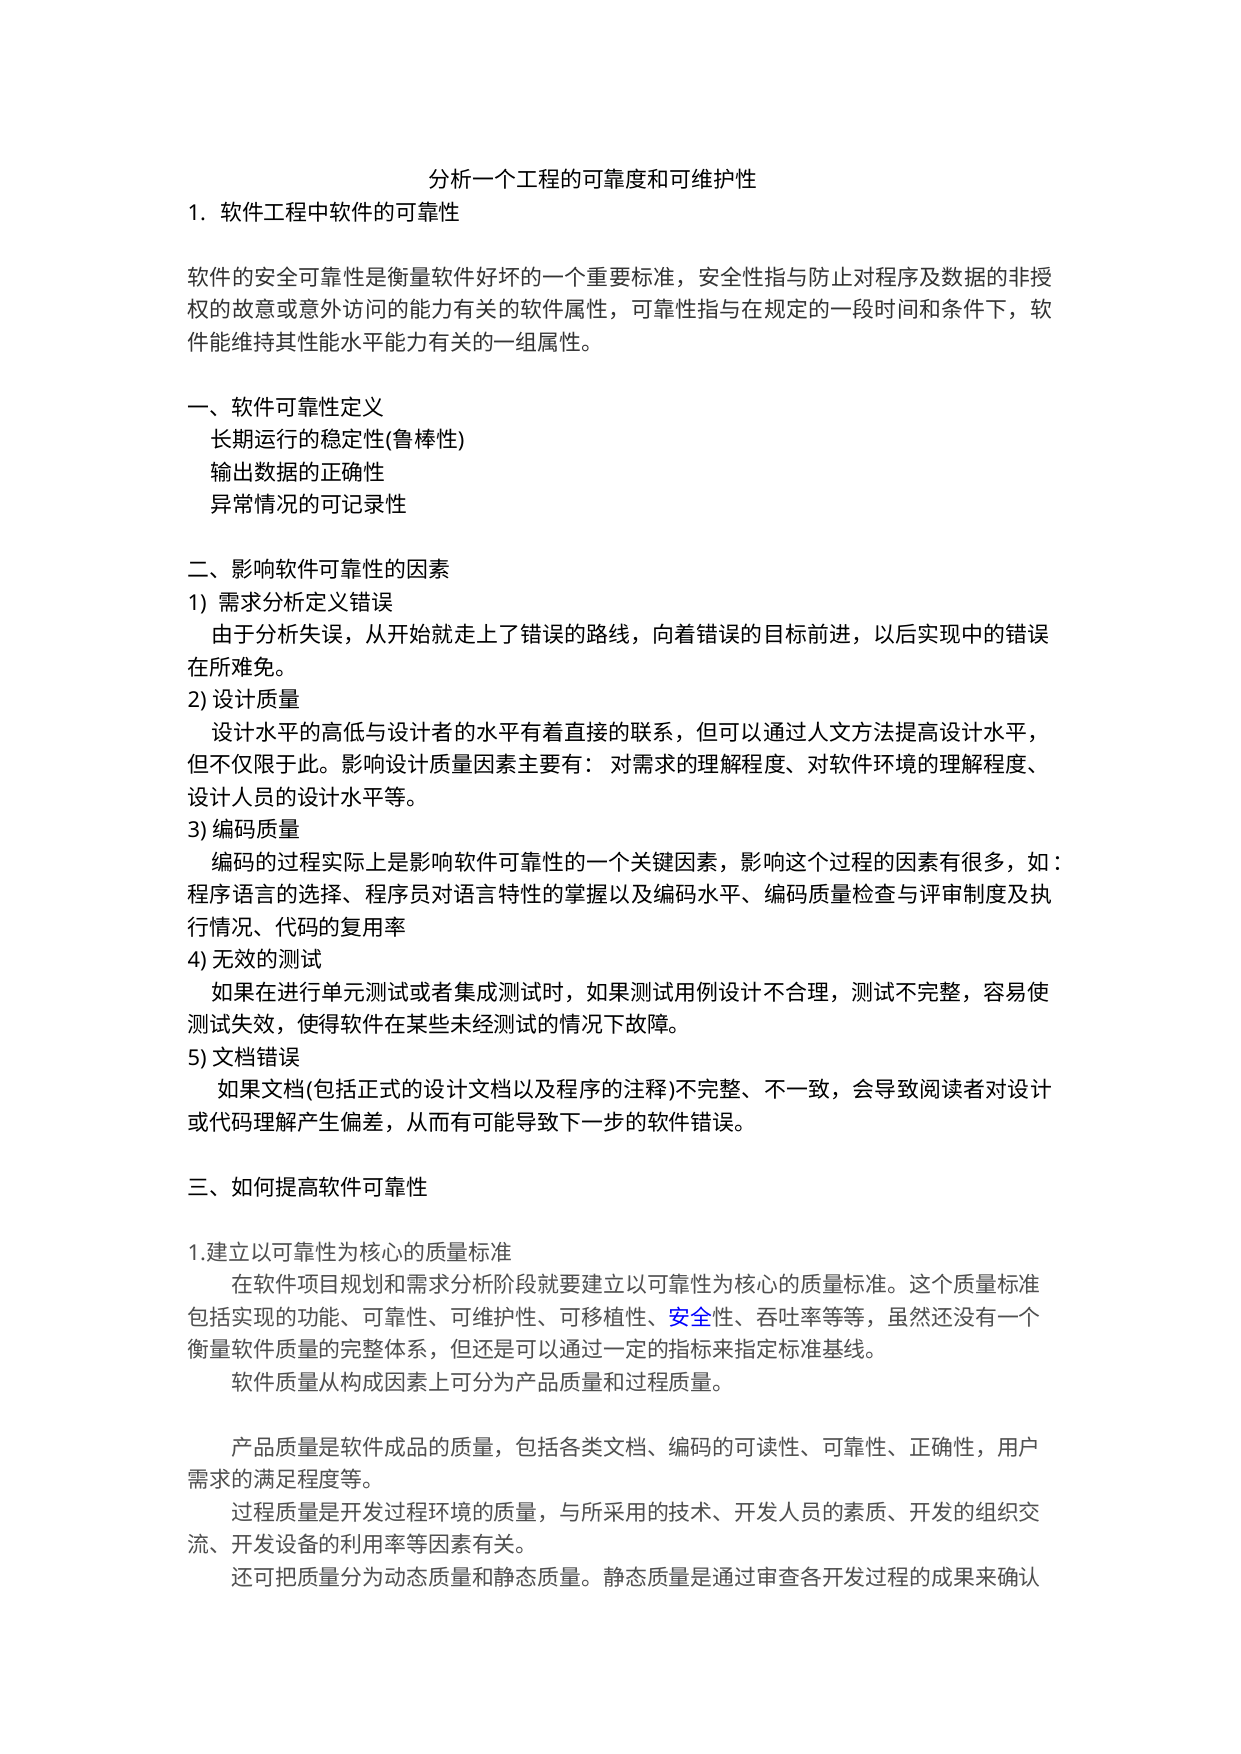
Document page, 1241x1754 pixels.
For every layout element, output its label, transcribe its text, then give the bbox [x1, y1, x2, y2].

text 异常情况的可记录性 [187, 487, 1053, 519]
text 一、软件可靠性定义 [187, 389, 1053, 422]
text 2) 设计质量 [187, 682, 1053, 714]
text 软件的安全可靠性是衡量软件好坏的一个重要标准，安全性指与防止对程序及数据的非授权的故意或意外访问的能力有关的软件属性，可靠性指与在规定的一段时间和条件下，软件能维持其性能水平能力有关的一组属性。 [187, 259, 1053, 357]
text 二、影响软件可靠性的因素 [187, 552, 1053, 584]
text 5) 文档错误 [187, 1039, 1053, 1072]
text 三、如何提高软件可靠性 [187, 1169, 1053, 1202]
text 如果文档(包括正式的设计文档以及程序的注释)不完整、不一致，会导致阅读者对设计或代码理解产生偏差，从而有可能导致下一步的软件错误。 [187, 1072, 1053, 1137]
list 软件工程中软件的可靠性 [187, 194, 1053, 227]
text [187, 1234, 1053, 1592]
text 4) 无效的测试 [187, 942, 1053, 974]
text 分析一个工程的可靠度和可维护性 [187, 162, 1053, 194]
text 长期运行的稳定性(鲁棒性) [187, 422, 1053, 454]
text 如果在进行单元测试或者集成测试时，如果测试用例设计不合理，测试不完整，容易使测试失效，使得软件在某些未经测试的情况下故障。 [187, 974, 1053, 1039]
text 设计水平的高低与设计者的水平有着直接的联系，但可以通过人文方法提高设计水平，但不仅限于此。影响设计质量因素主要有： 对需求的理解程度、对软件环境的理解程度、设计人员的设计水平等。 [187, 714, 1053, 812]
text 输出数据的正确性 [187, 454, 1053, 487]
text 3) 编码质量 [187, 812, 1053, 844]
text 1) 需求分析定义错误 [187, 584, 1053, 617]
text 编码的过程实际上是影响软件可靠性的一个关键因素，影响这个过程的因素有很多，如：程序语言的选择、程序员对语言特性的掌握以及编码水平、编码质量检查与评审制度及执行情况、代码的复用率 [187, 844, 1053, 942]
text 由于分析失误，从开始就走上了错误的路线，向着错误的目标前进，以后实现中的错误在所难免。 [187, 617, 1053, 682]
